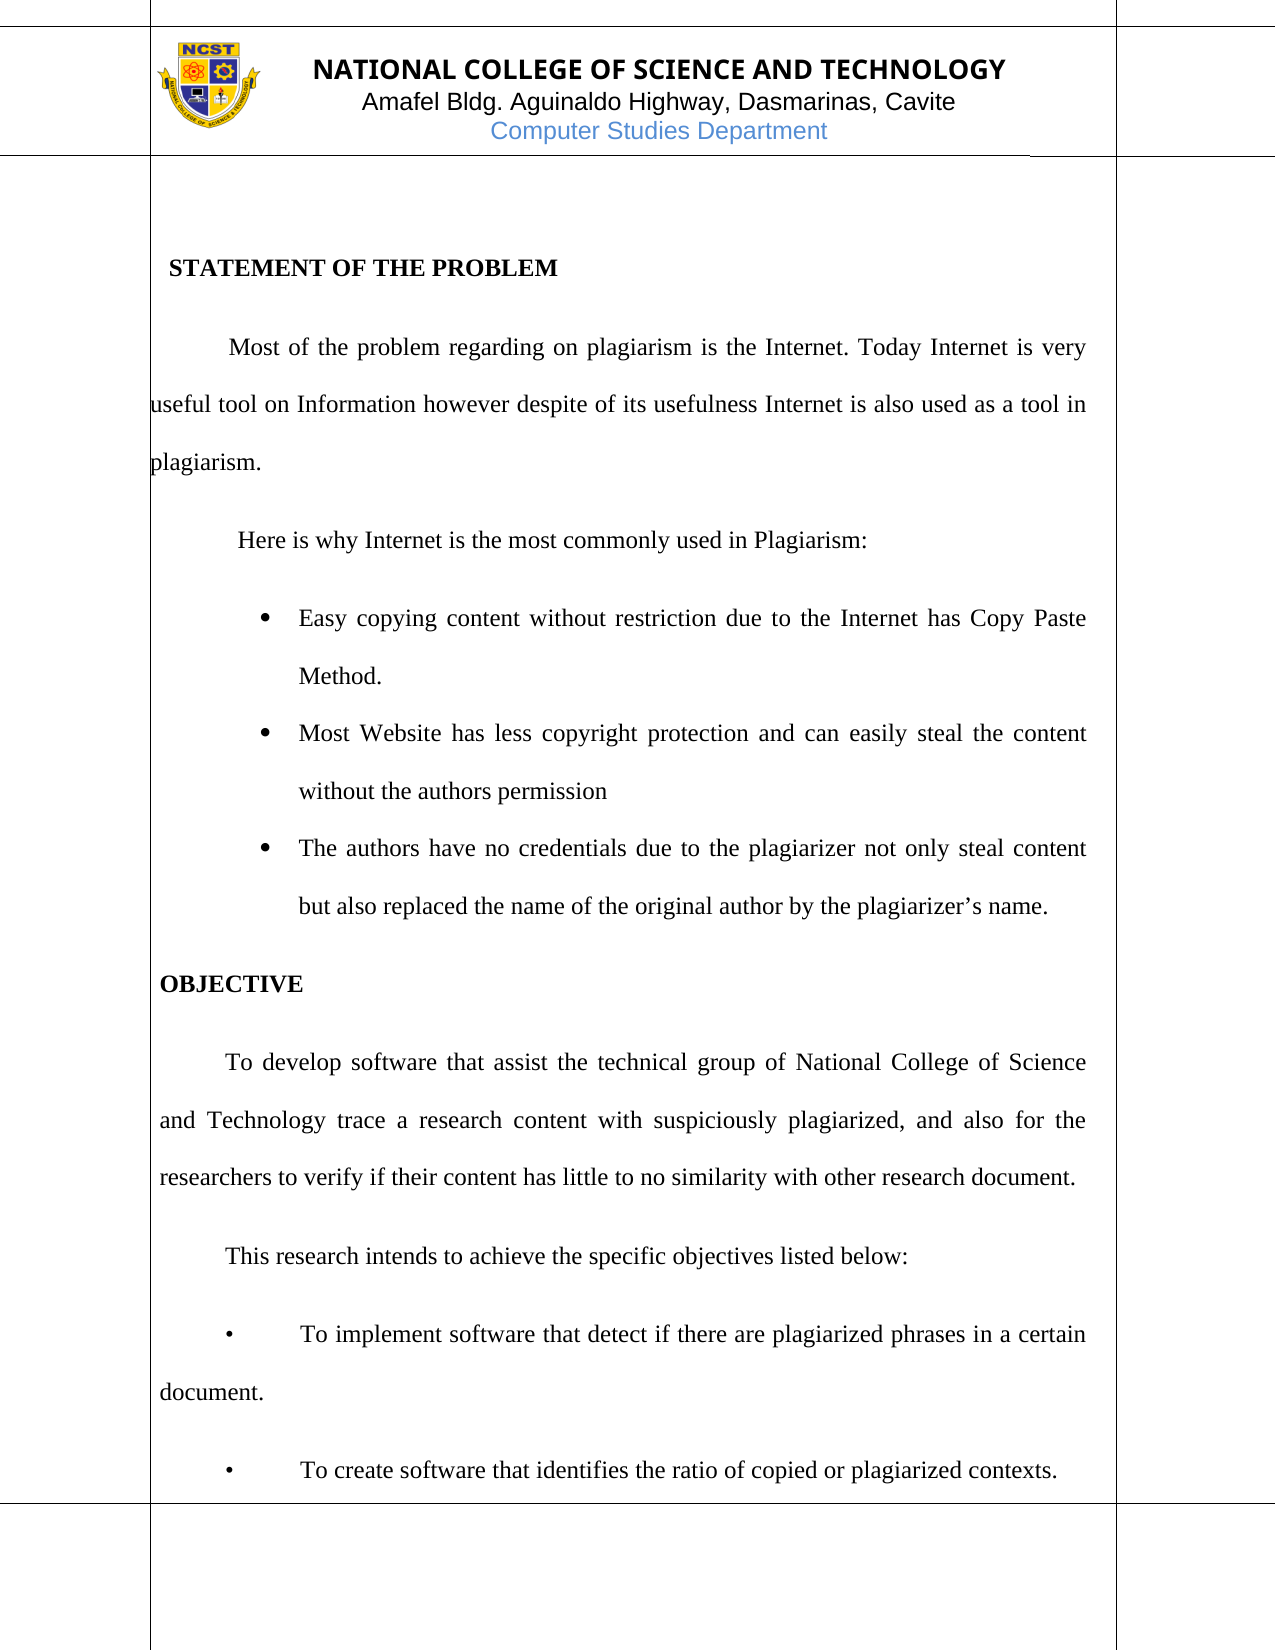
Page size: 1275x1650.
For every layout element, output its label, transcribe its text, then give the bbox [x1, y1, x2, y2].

picture [156, 42, 261, 133]
text Most of the problem regarding on plagiarism is the Internet. Today Internet is very useful tool on Information however despite of its usefulness Internet is also used as a tool in plagiarism. [150, 332, 1087, 475]
text OBJECTIVE [150, 969, 1087, 998]
text • To create software that identifies the ratio of copied or plagiarized contexts. [159, 1455, 1087, 1484]
text • To implement software that detect if there are plagiarized phrases in a certain document. [159, 1319, 1087, 1405]
text Here is why Internet is the most commonly used in Plagiarism: [150, 525, 1087, 554]
list Easy copying content without restriction due to the Internet has Copy Paste Method. [261, 603, 1087, 689]
list Most Website has less copyright protection and can easily steal the content without the authors permission [261, 718, 1087, 804]
text This research intends to achieve the specific objectives listed below: [159, 1241, 1087, 1269]
text To develop software that assist the technical group of National College of Science and Technology trace a research content with suspiciously plagiarized, and also for the researchers to verify if their content has little to no similarity with other research document. [159, 1047, 1087, 1191]
list The authors have no credentials due to the plagiarizer not only steal content but also replaced the name of the original author by the plagiarizer’s name. [261, 833, 1087, 919]
text STATEMENT OF THE PROBLEM [150, 253, 1087, 282]
